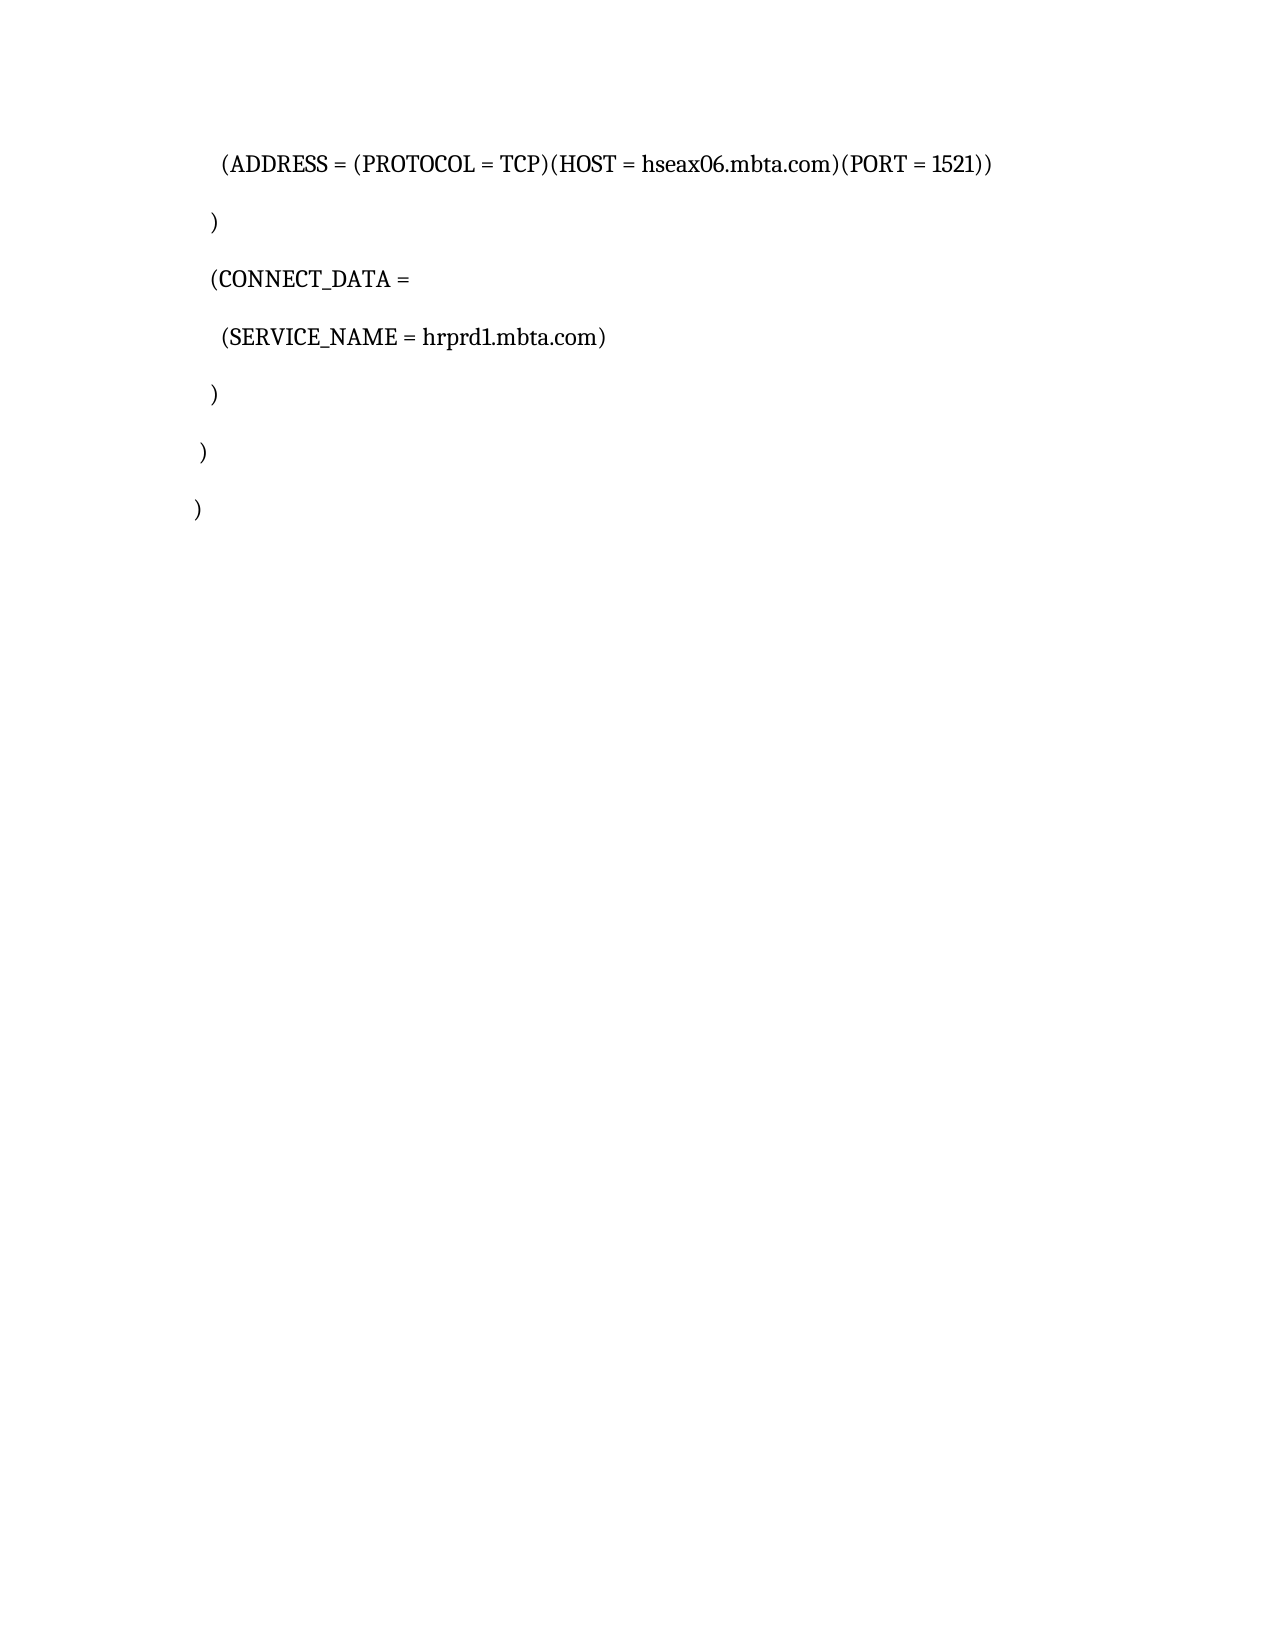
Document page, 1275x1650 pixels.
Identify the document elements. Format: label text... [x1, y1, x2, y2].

text (SERVICE_NAME = hrprd1.mbta.com) [187, 322, 1087, 351]
text (CONNECT_DATA = [187, 265, 1087, 294]
text (ADDRESS = (PROTOCOL = TCP)(HOST = hseax06.mbta.com)(PORT = 1521)) [187, 150, 1087, 179]
text ) [187, 380, 1087, 409]
text ) [187, 495, 1087, 524]
text ) [187, 207, 1087, 236]
text ) [187, 437, 1087, 466]
